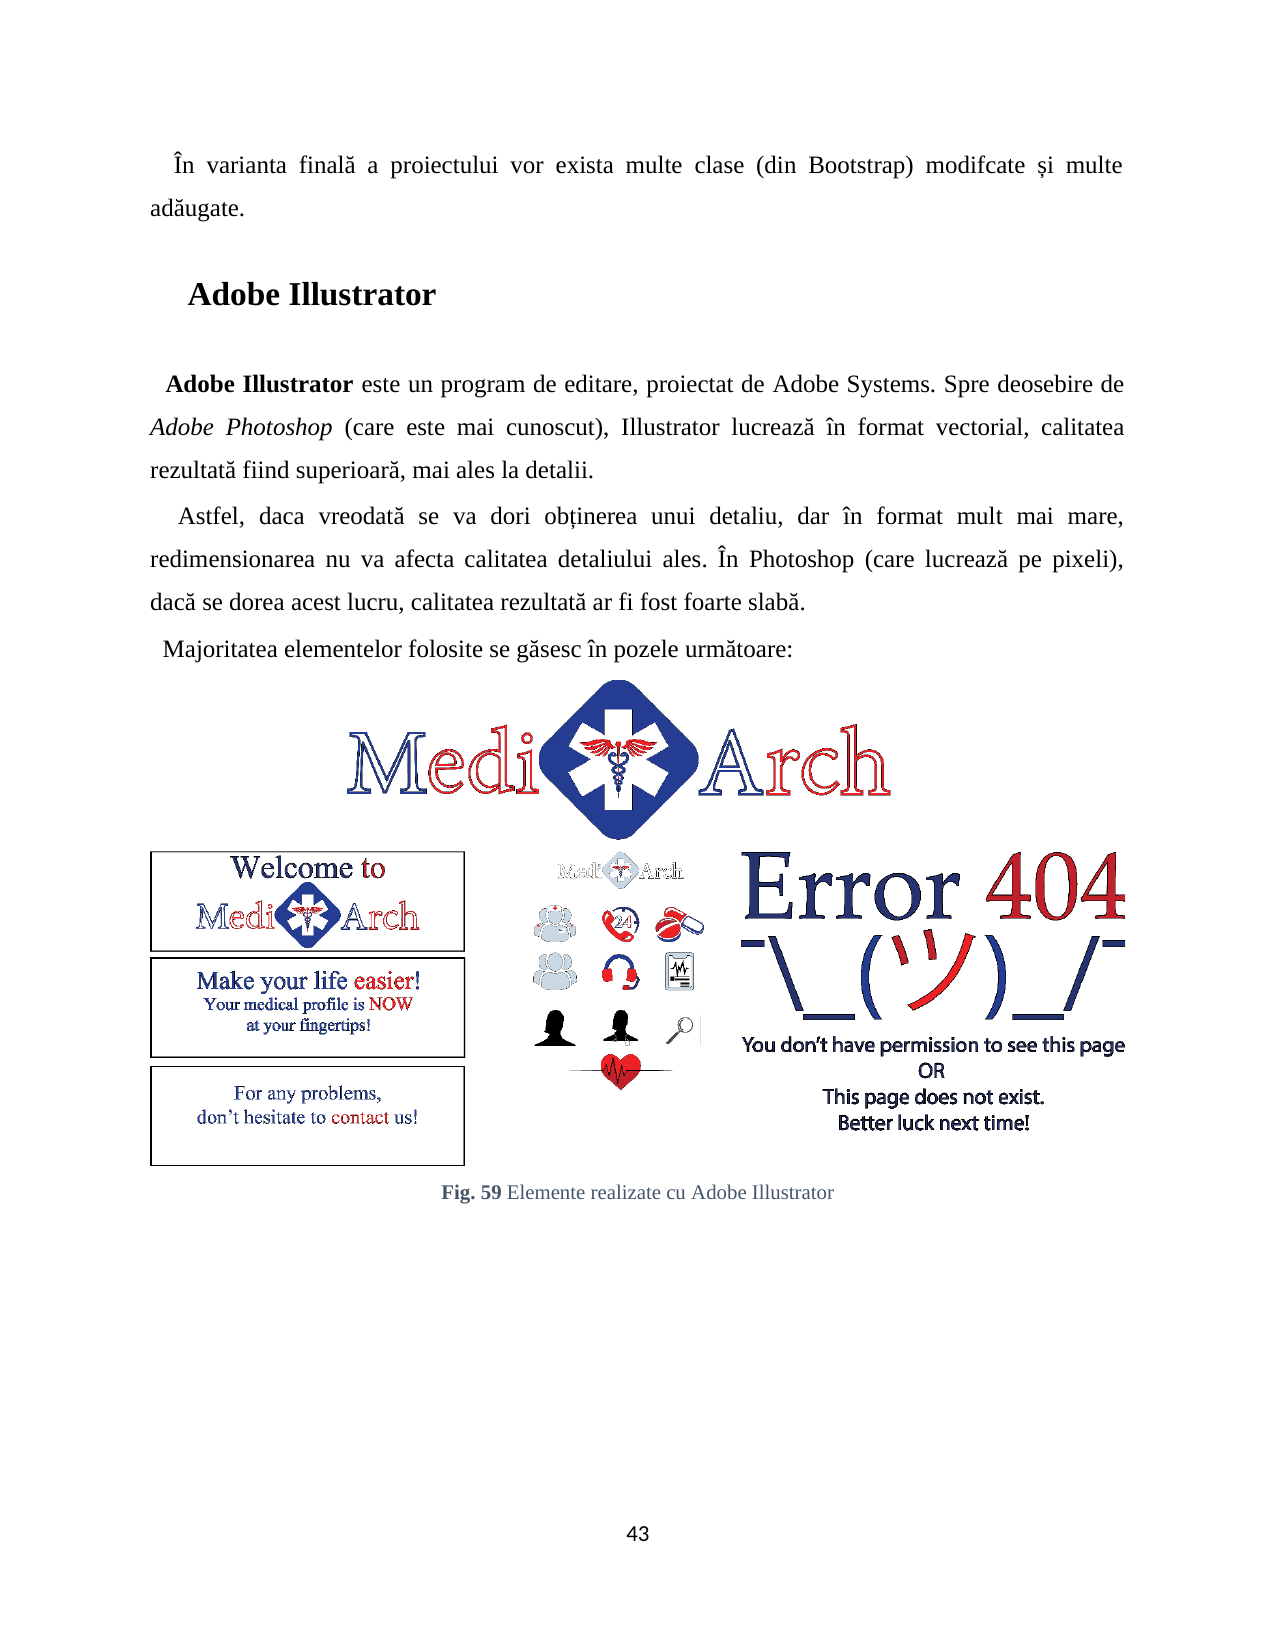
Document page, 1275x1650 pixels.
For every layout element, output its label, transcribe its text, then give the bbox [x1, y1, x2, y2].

subtitle Adobe Illustrator [187, 274, 1125, 312]
text În varianta finală a proiectului vor exista multe clase (din Bootstrap) modifcate și multe adăugate. [150, 150, 1125, 222]
text Fig. 59 Elemente realizate cu Adobe Illustrator [150, 1180, 1125, 1204]
text Majoritatea elementelor folosite se găsesc în pozele următoare: [150, 634, 1125, 662]
text Adobe Illustrator este un program de editare, proiectat de Adobe Systems. Spre deosebire de Adobe Photoshop (care este mai cunoscut), Illustrator lucrează în format vectorial, calitatea rezultată fiind superioară, mai ales la detalii. [150, 369, 1125, 484]
picture [150, 680, 1125, 1166]
text Astfel, daca vreodată se va dori obținerea unui detaliu, dar în format mult mai mare, redimensionarea nu va afecta calitatea detaliului ales. În Photoshop (care lucrează pe pixeli), dacă se dorea acest lucru, calitatea rezultată ar fi fost foarte slabă. [150, 501, 1125, 616]
